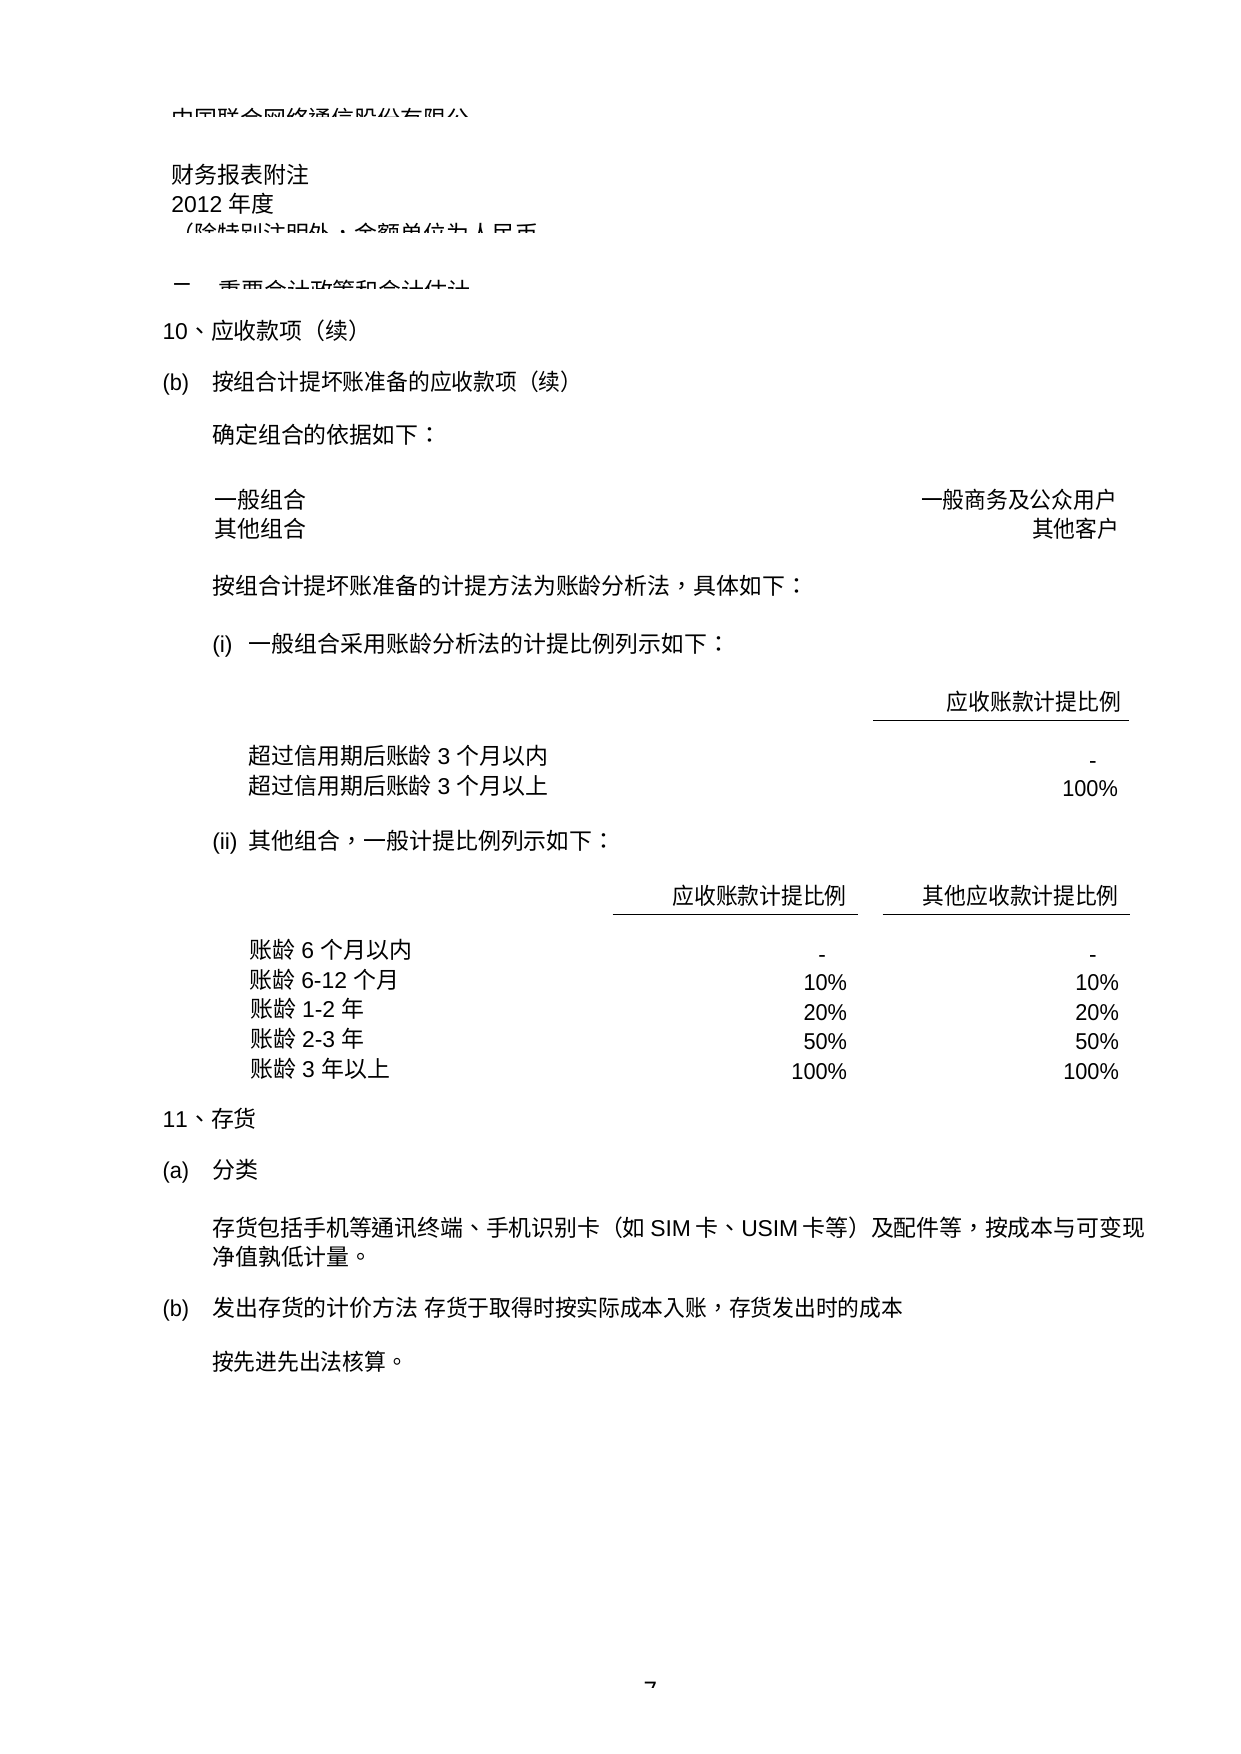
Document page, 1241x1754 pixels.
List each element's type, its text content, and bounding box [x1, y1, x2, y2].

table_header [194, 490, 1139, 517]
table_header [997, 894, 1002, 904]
text (b) 按组合计提坏账准备的应收款项（续） 确定组合的依据如下： [162, 366, 601, 451]
text (i) 一般组合采用账龄分析法的计提比例列示如下： [212, 628, 1151, 659]
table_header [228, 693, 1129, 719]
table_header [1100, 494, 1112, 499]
text 10、应收款项（续） [162, 315, 601, 346]
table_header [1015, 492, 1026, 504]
text (ii) 其他组合，一般计提比例列示如下： [212, 825, 1151, 856]
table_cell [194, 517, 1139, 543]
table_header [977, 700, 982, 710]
text (b) 发出存货的计价方法 存货于取得时按实际成本入账，存货发出时的成本按先进先出法核算。 [162, 1292, 922, 1377]
text 按组合计提坏账准备的计提方法为账龄分析法，具体如下： [212, 570, 1151, 601]
text 存货包括手机等通讯终端、手机识别卡（如SIM卡、USIM卡等）及配件等，按成本与可变现 净值孰低计量。 [212, 1212, 1151, 1272]
text 11、存货 [162, 1103, 601, 1134]
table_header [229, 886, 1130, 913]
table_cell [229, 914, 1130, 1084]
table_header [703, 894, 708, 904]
text (a) 分类 [162, 1154, 601, 1186]
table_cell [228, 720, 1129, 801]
